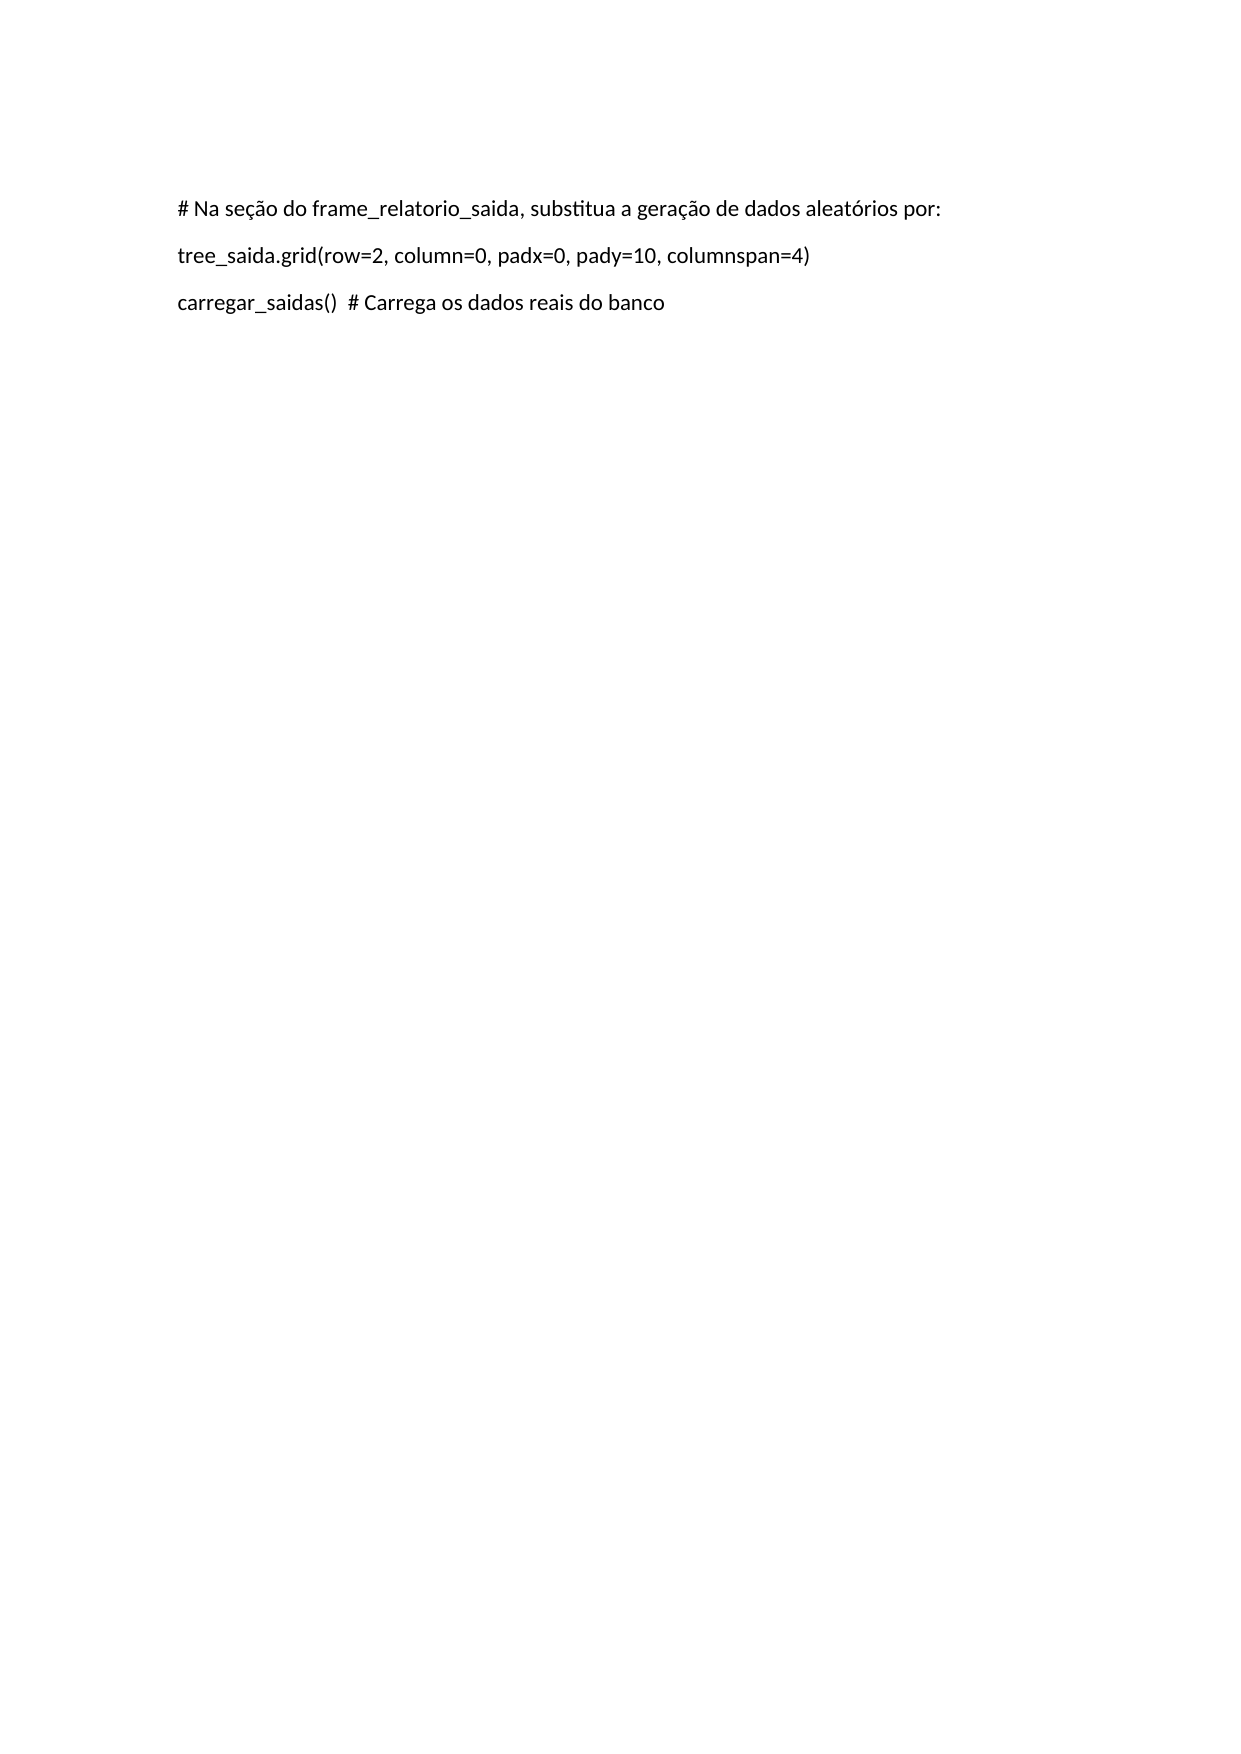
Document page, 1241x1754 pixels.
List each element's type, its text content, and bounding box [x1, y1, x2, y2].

text carregar_saidas() # Carrega os dados reais do banco [177, 288, 1063, 316]
text tree_saida.grid(row=2, column=0, padx=0, pady=10, columnspan=4) [177, 241, 1063, 269]
text # Na seção do frame_relatorio_saida, substitua a geração de dados aleatórios por: [177, 194, 1063, 222]
